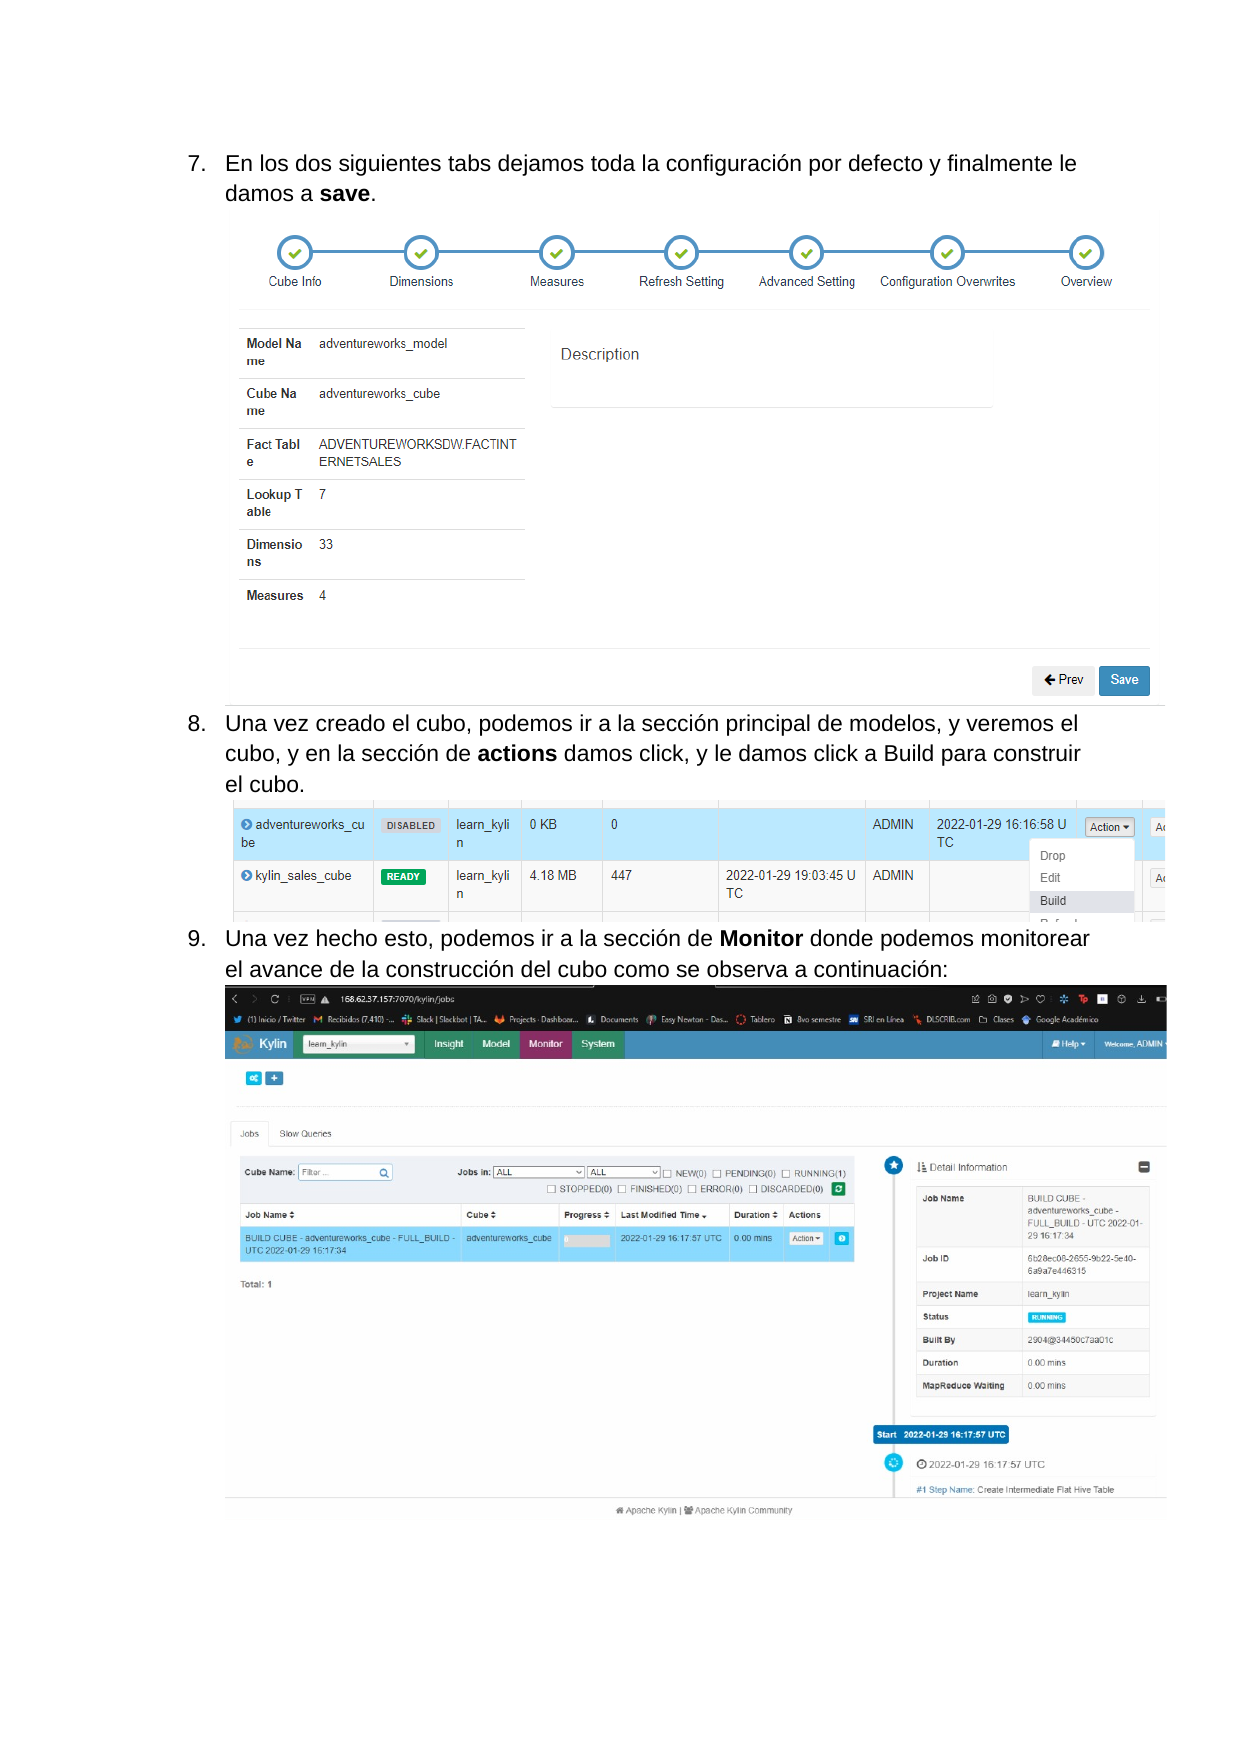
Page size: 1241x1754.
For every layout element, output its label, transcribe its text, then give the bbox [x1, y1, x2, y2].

picture [225, 210, 1166, 707]
picture [225, 985, 1167, 1520]
picture [225, 800, 1166, 922]
